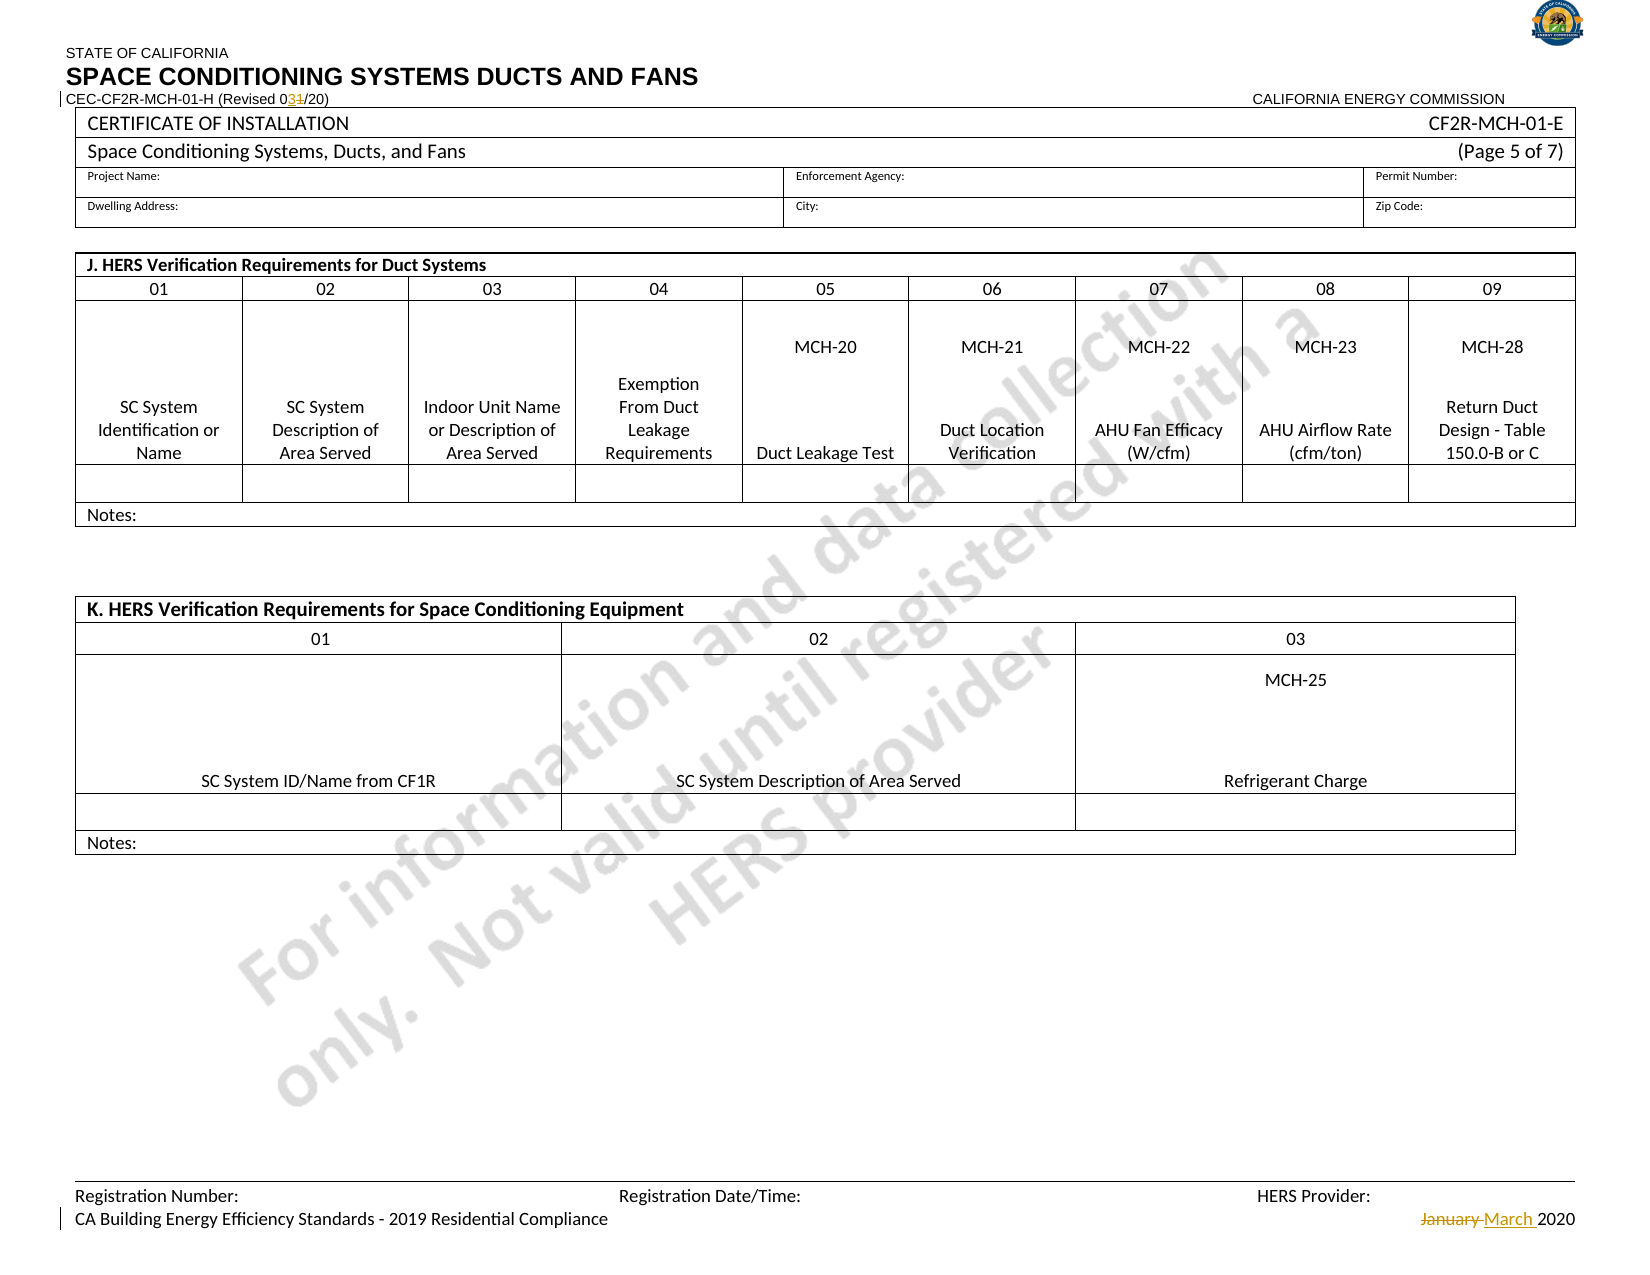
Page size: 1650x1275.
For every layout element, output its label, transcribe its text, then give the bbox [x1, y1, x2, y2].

table_header K. HERS Verification Requirements for Space Conditioning Equipment [76, 597, 1515, 622]
table_cell [243, 465, 408, 502]
table_cell 03 [1076, 623, 1515, 654]
table_cell Notes: [76, 503, 1575, 526]
table_cell [409, 301, 575, 358]
table_cell [76, 794, 561, 830]
table_cell Duct Leakage Test [743, 358, 908, 464]
table_cell [1409, 465, 1575, 502]
table_cell AHU Fan Efficacy (W/cfm) [1076, 358, 1242, 464]
table_cell [1243, 465, 1408, 502]
table_cell 06 [909, 277, 1075, 300]
table_cell Exemption From Duct Leakage Requirements [576, 358, 742, 464]
table_cell [1076, 794, 1515, 830]
table_cell SC System Description of Area Served [243, 358, 408, 464]
table_cell MCH-22 [1076, 301, 1242, 358]
table_cell MCH-25 [1076, 655, 1515, 691]
table_cell 03 [409, 277, 575, 300]
table_cell [562, 655, 1075, 691]
table_cell Refrigerant Charge [1076, 691, 1515, 792]
table_cell MCH-23 [1243, 301, 1408, 358]
table_cell Return Duct Design - Table 150.0-B or C [1409, 358, 1575, 464]
table_cell Indoor Unit Name or Description of Area Served [409, 358, 575, 464]
table_cell [743, 465, 908, 502]
table_cell [243, 301, 408, 358]
table_cell 07 [1076, 277, 1242, 300]
table_cell SC System Description of Area Served [562, 691, 1075, 792]
table_cell AHU Airflow Rate (cfm/ton) [1243, 358, 1408, 464]
table_cell MCH-20 [743, 301, 908, 358]
table_cell [76, 465, 242, 502]
picture [1531, 0, 1584, 46]
table_cell Duct Location Verification [909, 358, 1075, 464]
table_cell 04 [576, 277, 742, 300]
table_cell [562, 794, 1075, 830]
table_cell [409, 465, 575, 502]
table_cell [76, 301, 242, 358]
table_cell 02 [243, 277, 408, 300]
table_cell 02 [562, 623, 1075, 654]
table_cell 09 [1409, 277, 1575, 300]
table_cell 01 [76, 623, 561, 654]
table_cell [1076, 465, 1242, 502]
table_cell MCH-21 [909, 301, 1075, 358]
table_cell [76, 655, 561, 691]
table_cell 05 [743, 277, 908, 300]
table_cell [576, 465, 742, 502]
table_cell Notes: [76, 831, 1515, 854]
table_cell 08 [1243, 277, 1408, 300]
table_cell SC System Identification or Name [76, 358, 242, 464]
table_cell SC System ID/Name from CF1R [76, 691, 561, 792]
table_cell [576, 301, 742, 358]
table_header J. HERS Verification Requirements for Duct Systems [76, 254, 1575, 276]
table_cell [909, 465, 1075, 502]
table_cell MCH-28 [1409, 301, 1575, 358]
table_cell 01 [76, 277, 242, 300]
